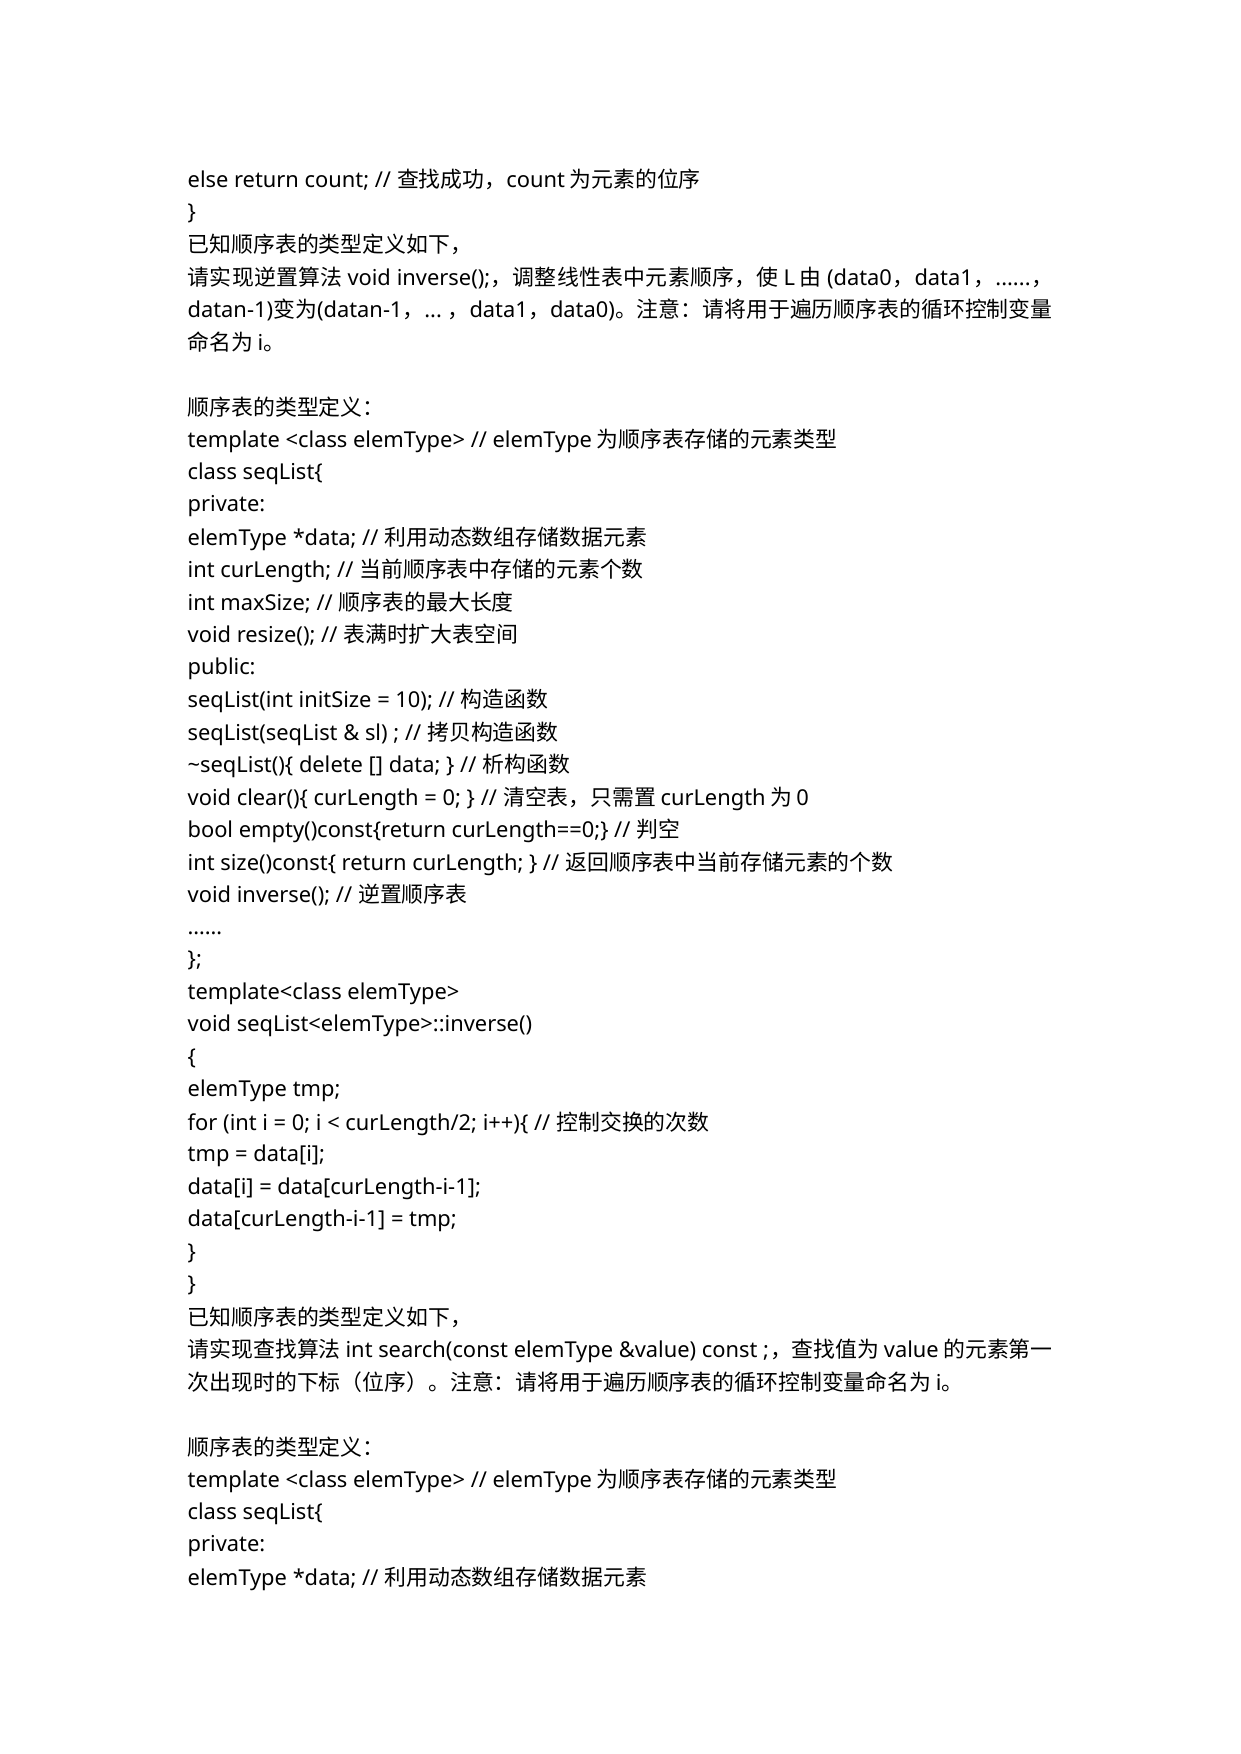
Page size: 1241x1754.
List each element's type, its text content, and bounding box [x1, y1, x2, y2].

text template<class elemType> void seqList<elemType>::inverse() { elemType tmp; for (int i = 0; i < curLength/2; i++){ // 控制交换的次数 tmp = data[i]; data[i] = data[curLength-i-1]; data[curLength-i-1] = tmp; } } [187, 974, 1053, 1299]
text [187, 162, 1053, 227]
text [187, 1299, 1053, 1592]
text 已知顺序表的类型定义如下， 请实现逆置算法void inverse();，调整线性表中元素顺序，使L由 (data0，data1，......， datan-1)变为(datan-1，... ，data1，data0)。注意：请将用于遍历顺序表的循环控制变量命名为i。 顺序表的类型定义： template <class elemType> // elemType为顺序表存储的元素类型 class seqList{ private: elemType *data; // 利用动态数组存储数据元素 int curLength; // 当前顺序表中存储的元素个数 int maxSize; // 顺序表的最大长度 void resize(); // 表满时扩大表空间 public: seqList(int initSize = 10); // 构造函数 seqList(seqList & sl) ; // 拷贝构造函数 ~seqList(){ delete [] data; } // 析构函数 void clear(){ curLength = 0; } // 清空表，只需置curLength为0 bool empty()const{return curLength==0;} // 判空 int size()const{ return curLength; } // 返回顺序表中当前存储元素的个数 void inverse(); // 逆置顺序表 …… }; [187, 227, 1053, 974]
